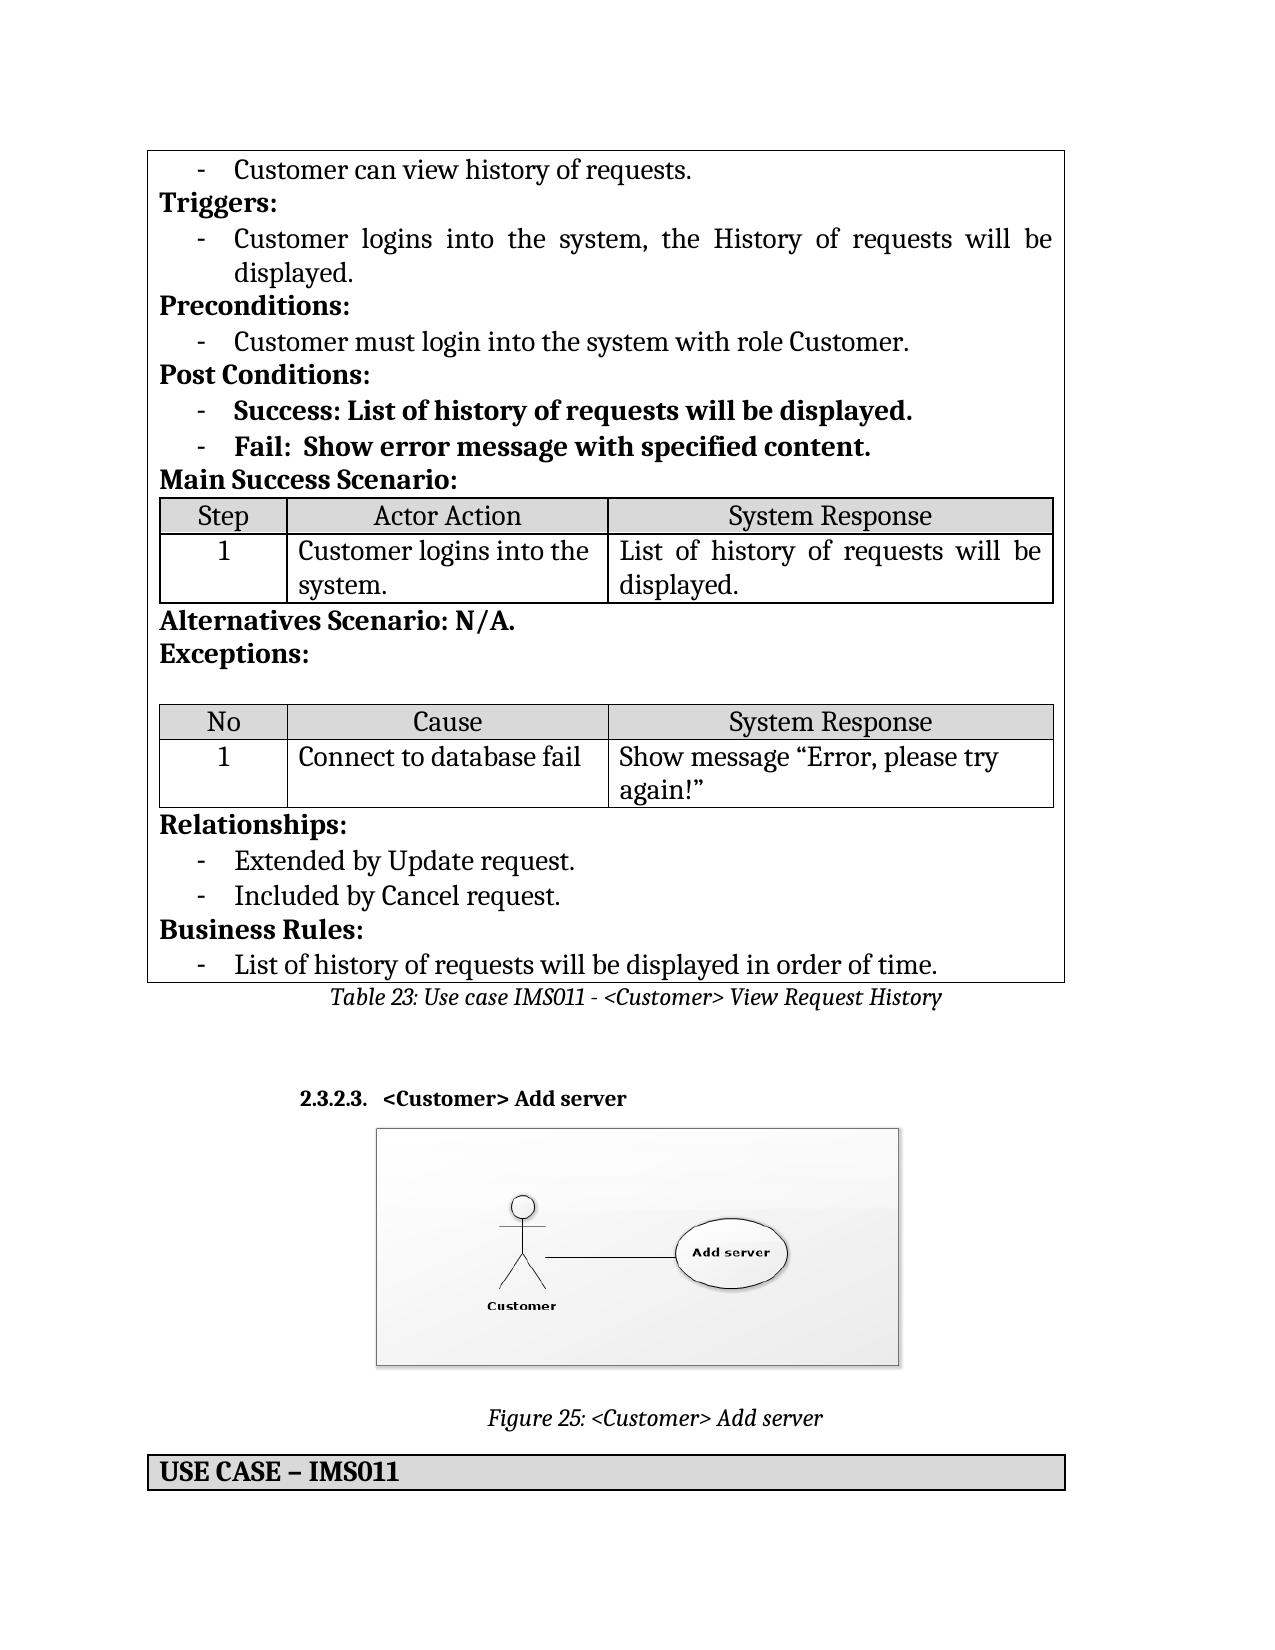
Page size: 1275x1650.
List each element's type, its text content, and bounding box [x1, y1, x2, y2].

picture [363, 1116, 912, 1379]
subtitle <Customer> Add server [300, 1086, 1125, 1112]
table_header USE CASE – IMS011 [149, 1456, 1064, 1489]
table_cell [148, 151, 1064, 982]
